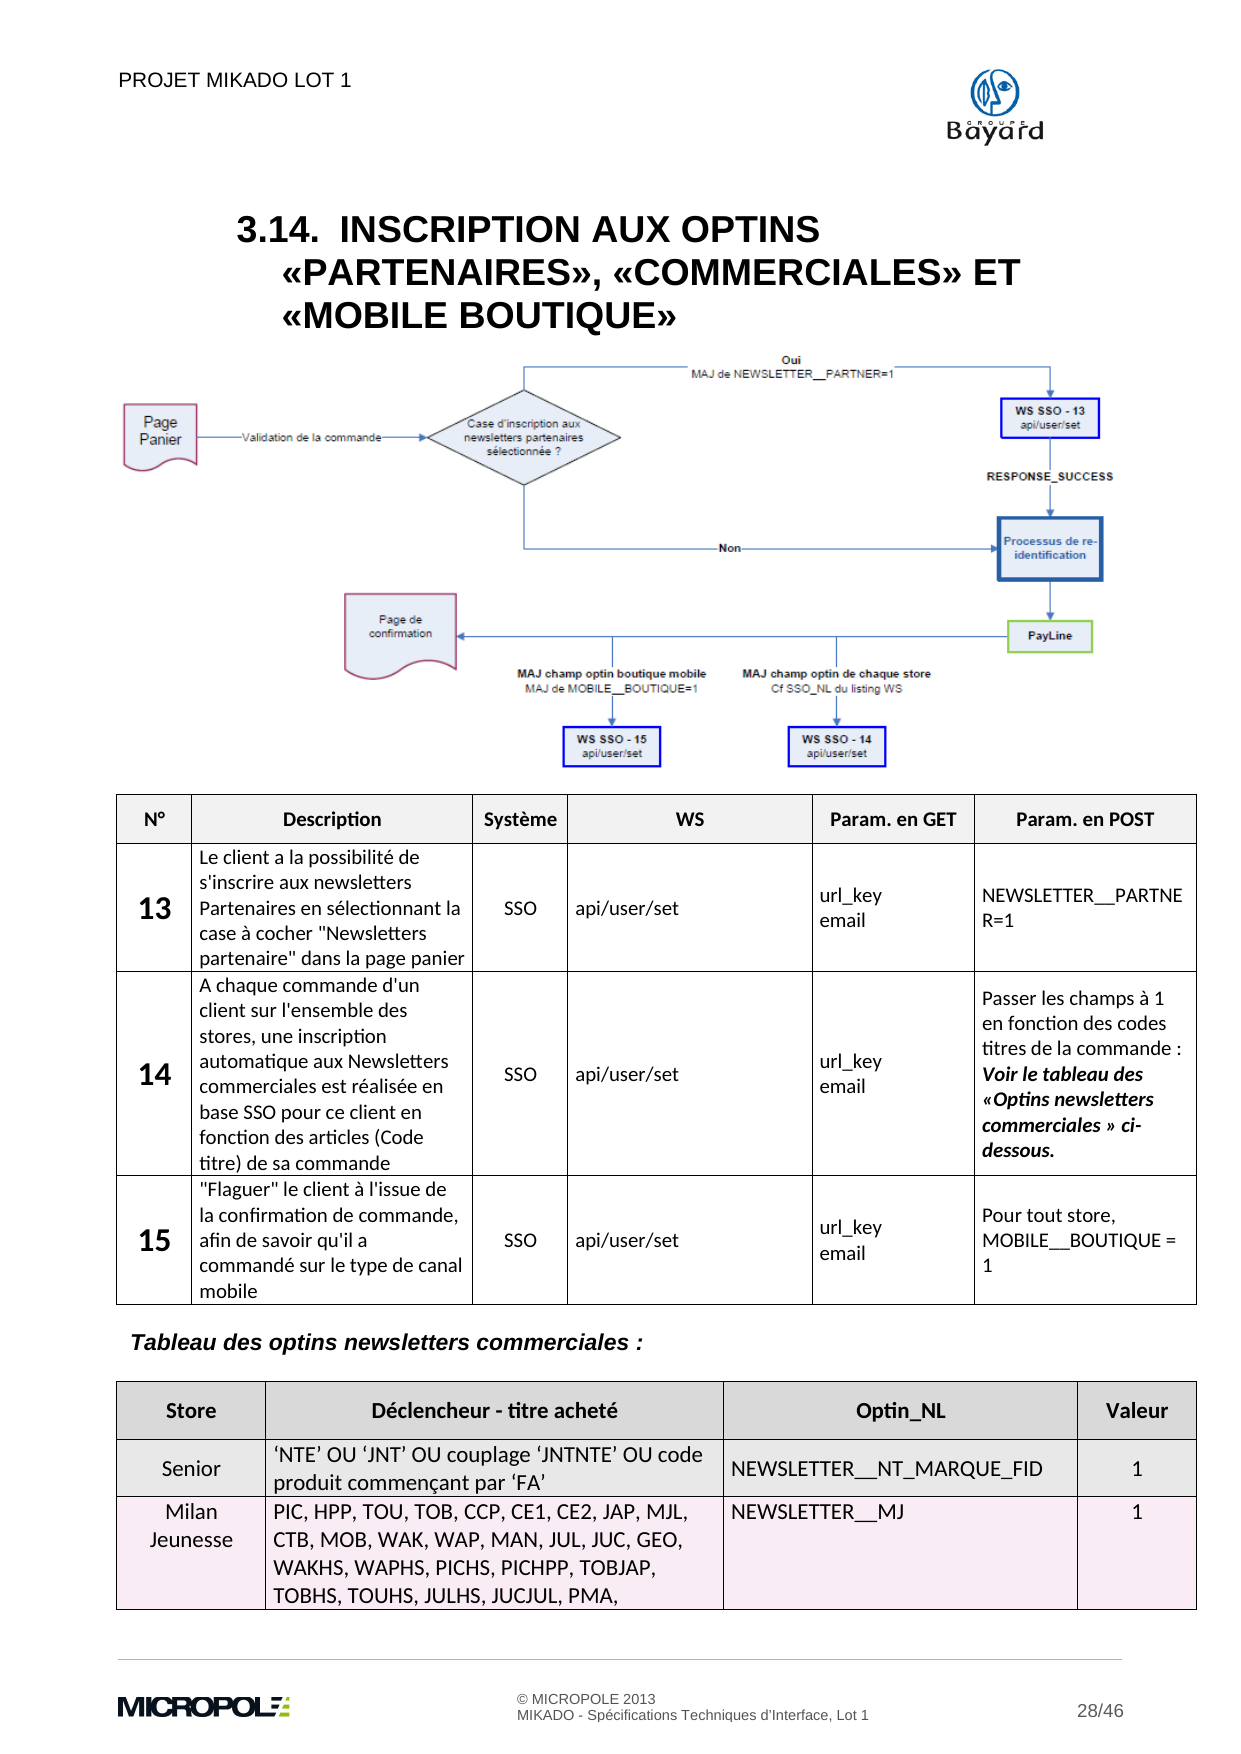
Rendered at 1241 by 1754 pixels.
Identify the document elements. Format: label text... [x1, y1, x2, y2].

table_header Store [117, 1382, 265, 1439]
table_cell Senior [117, 1440, 265, 1496]
table_header WS [568, 795, 812, 843]
table_cell SSO [473, 1176, 567, 1303]
table_header Param. en GET [813, 795, 974, 843]
table_cell PIC, HPP, TOU, TOB, CCP, CE1, CE2, JAP, MJL, CTB, MOB, WAK, WAP, MAN, JUL, JUC, GEO, WAKHS, WAPHS, PICHS, PICHPP, TOBJAP, TOBHS, TOUHS, JULHS, JUCJUL, PMA, MANPMA, HPI, HTO, HTC, GBOX00001A. [266, 1497, 723, 1609]
text Tableau des optins newsletters commerciales : [130, 1328, 1122, 1355]
table_cell 13 [117, 844, 191, 971]
table_cell 1 [1078, 1497, 1196, 1609]
table_cell NEWSLETTER__PARTNER=1 [975, 844, 1196, 971]
table_cell Milan Jeunesse [117, 1497, 265, 1609]
table_header Param. en POST [975, 795, 1196, 843]
table_cell NEWSLETTER__NT_MARQUE_FID [724, 1440, 1077, 1496]
table_header Valeur [1078, 1382, 1196, 1439]
table_cell ‘NTE’ OU ‘JNT’ OU couplage ‘JNTNTE’ OU code produit commençant par ‘FA’ [266, 1440, 723, 1496]
table_cell SSO [473, 844, 567, 971]
table_header Optin_NL [724, 1382, 1077, 1439]
table_cell api/user/set [568, 844, 812, 971]
table_cell api/user/set [568, 1176, 812, 1303]
picture [946, 67, 1044, 146]
table_cell 15 [117, 1176, 191, 1303]
table_cell 14 [117, 972, 191, 1175]
table_header Système [473, 795, 567, 843]
table_header Déclencheur - titre acheté [266, 1382, 723, 1439]
table_cell url_key email [813, 972, 974, 1175]
table_cell SSO [473, 972, 567, 1175]
text inscription aux optins «partenaires», «commerciales» et «mobile boutique» [236, 207, 1122, 336]
table_cell Pour tout store, MOBILE__BOUTIQUE = 1 [975, 1176, 1196, 1303]
table_cell 1 [1078, 1440, 1196, 1496]
table_header N° [117, 795, 191, 843]
table_cell url_key email [813, 844, 974, 971]
picture [118, 348, 1122, 779]
table_cell NEWSLETTER__MJ [724, 1497, 1077, 1609]
table_header Description [192, 795, 472, 843]
table_cell A chaque commande d'un client sur l'ensemble des stores, une inscription automatique aux Newsletters commerciales est réalisée en base SSO pour ce client en fonction des articles (Code titre) de sa commande [192, 972, 472, 1175]
table_cell Le client a la possibilité de s'inscrire aux newsletters Partenaires en sélectionnant la case à cocher "Newsletters partenaire" dans la page panier [192, 844, 472, 971]
table_cell url_key email [813, 1176, 974, 1303]
picture [118, 1697, 290, 1717]
table_cell Passer les champs à 1 en fonction des codes titres de la commande : Voir le tableau des «Optins newsletters commerciales » ci-dessous. [975, 972, 1196, 1175]
table_cell api/user/set [568, 972, 812, 1175]
table_cell "Flaguer" le client à l'issue de la confirmation de commande, afin de savoir qu'il a commandé sur le type de canal mobile [192, 1176, 472, 1303]
